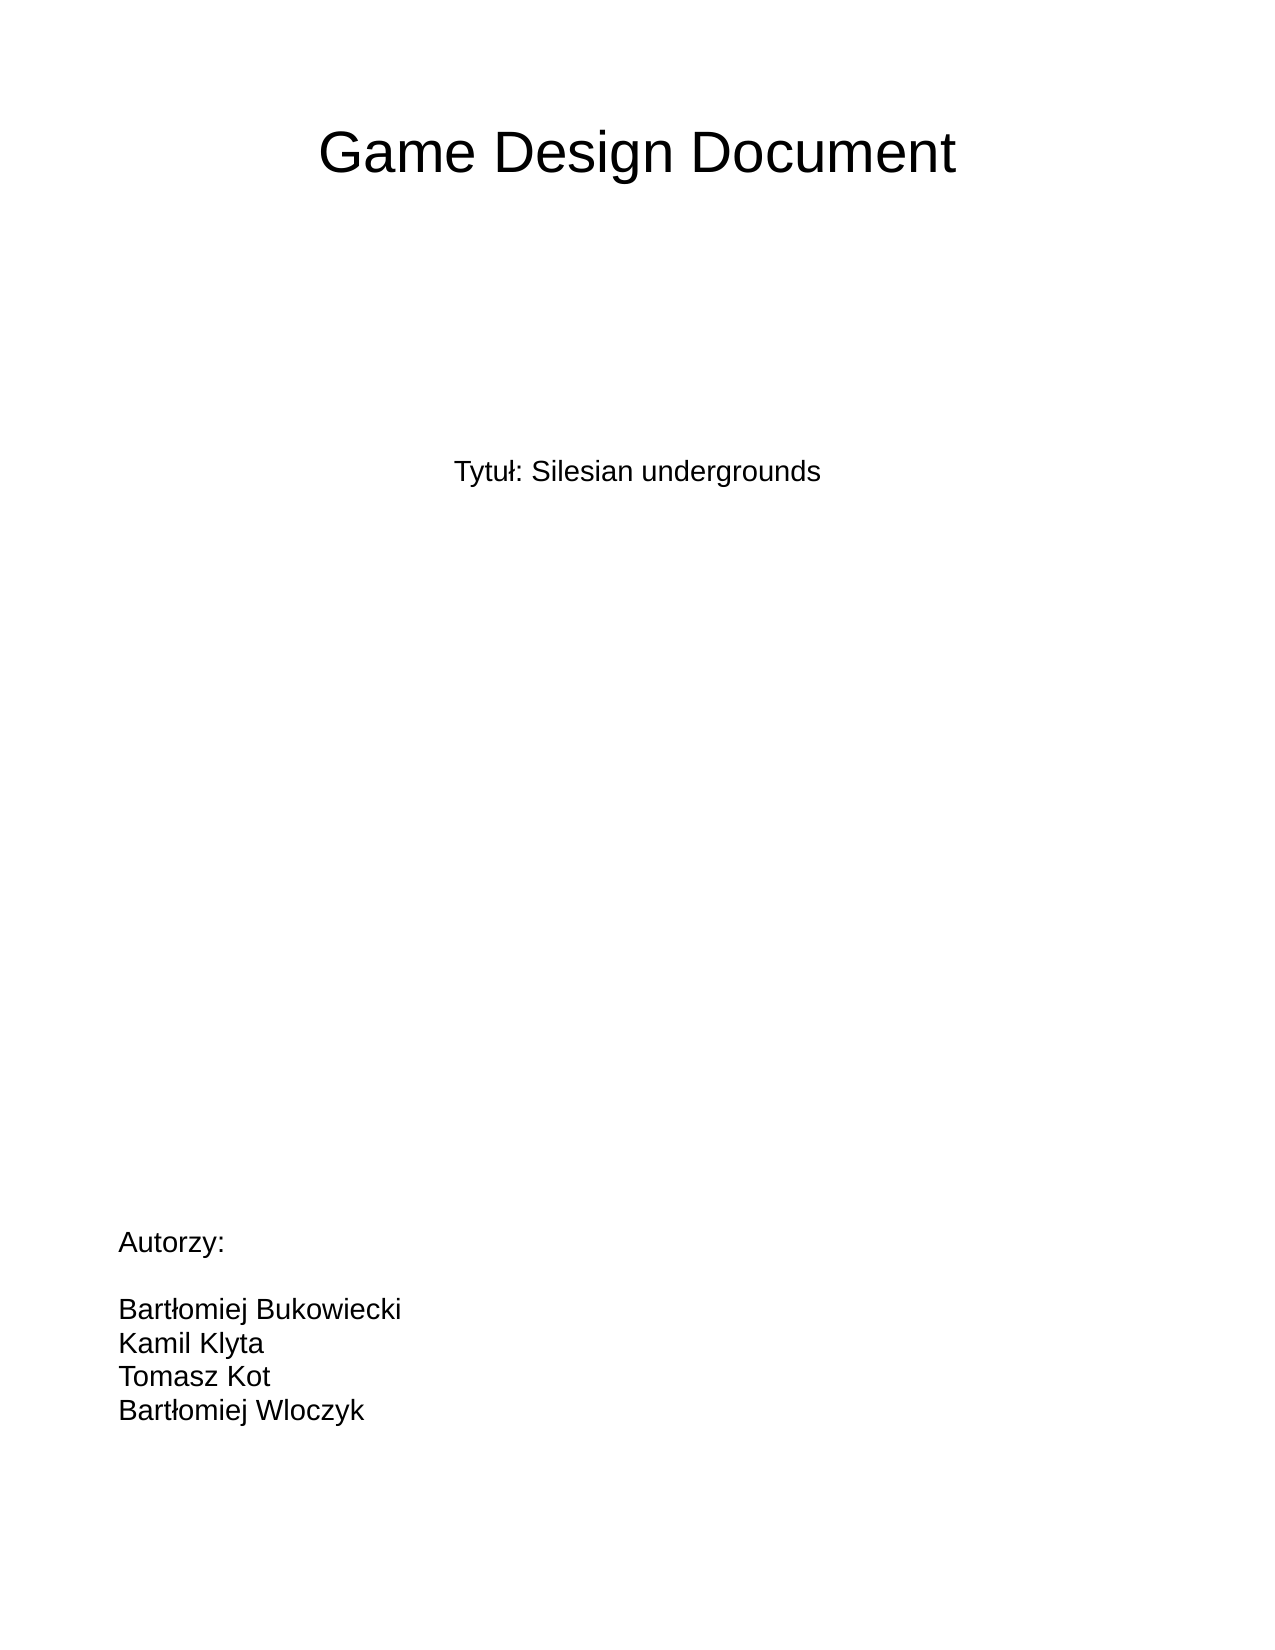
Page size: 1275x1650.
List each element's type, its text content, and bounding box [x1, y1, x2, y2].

text Autorzy: [118, 1225, 1157, 1258]
text Tytuł: Silesian undergrounds [118, 453, 1157, 487]
text Bartłomiej Wloczyk [118, 1393, 1157, 1426]
text Game Design Document [118, 118, 1157, 185]
text Kamil Klyta [118, 1326, 1157, 1359]
text Bartłomiej Bukowiecki [118, 1292, 1157, 1326]
text Tomasz Kot [118, 1359, 1157, 1393]
